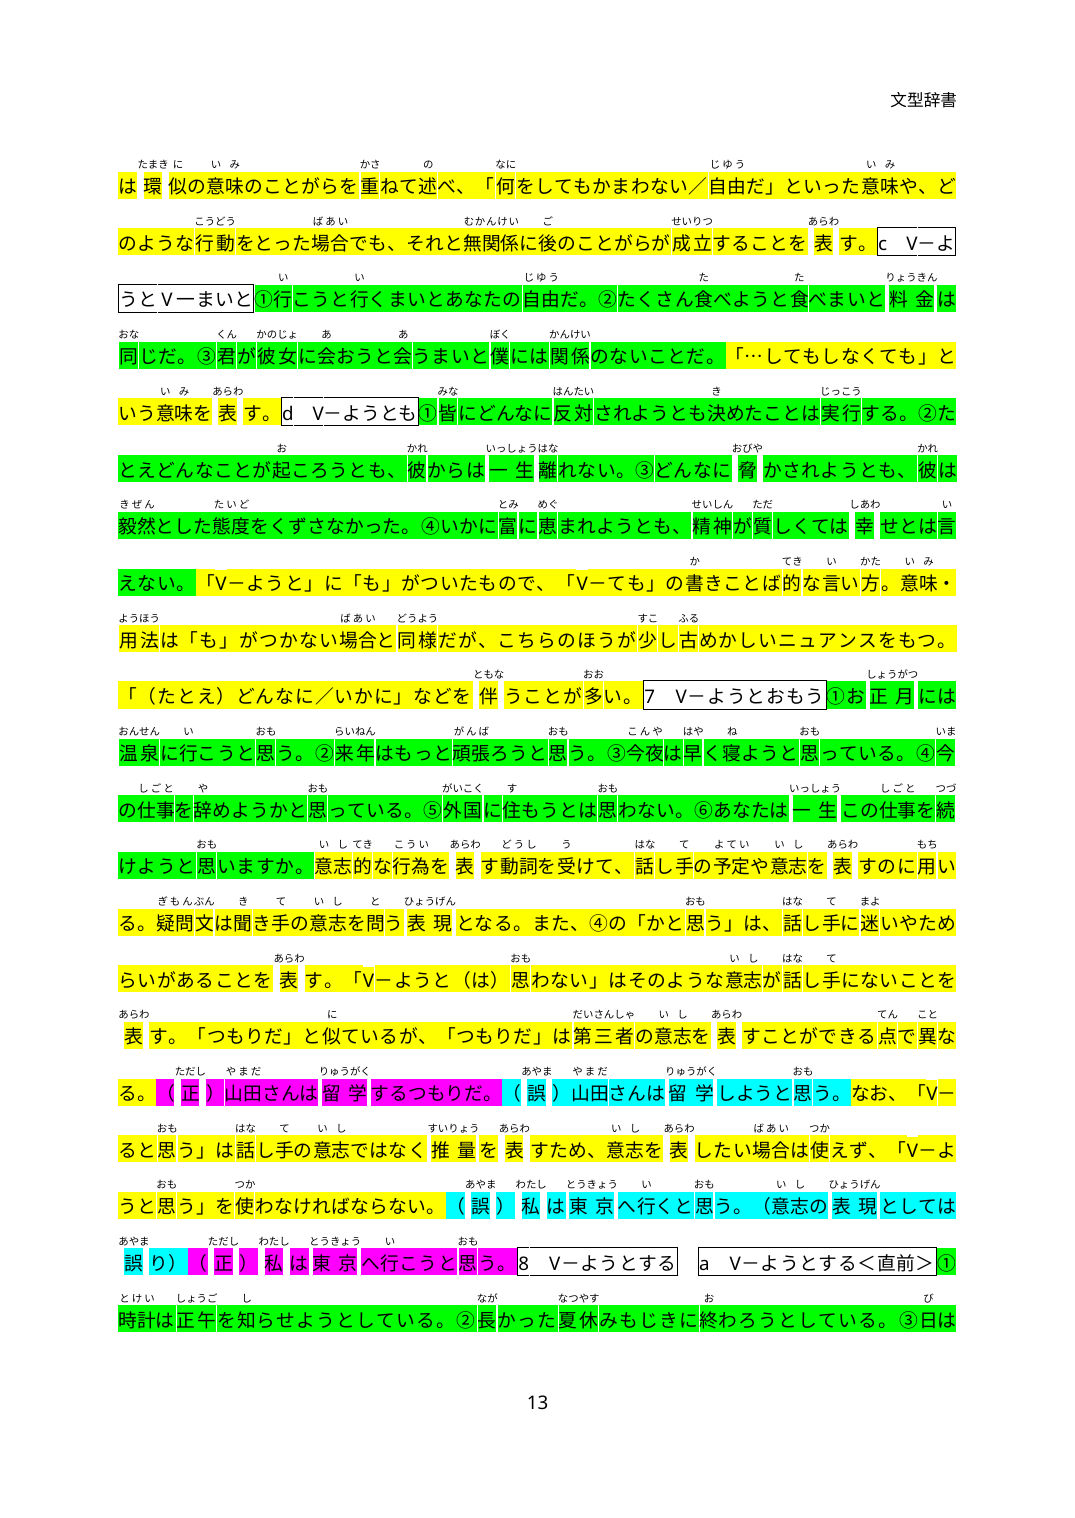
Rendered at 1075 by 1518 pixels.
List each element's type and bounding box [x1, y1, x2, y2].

text [118, 150, 957, 1340]
